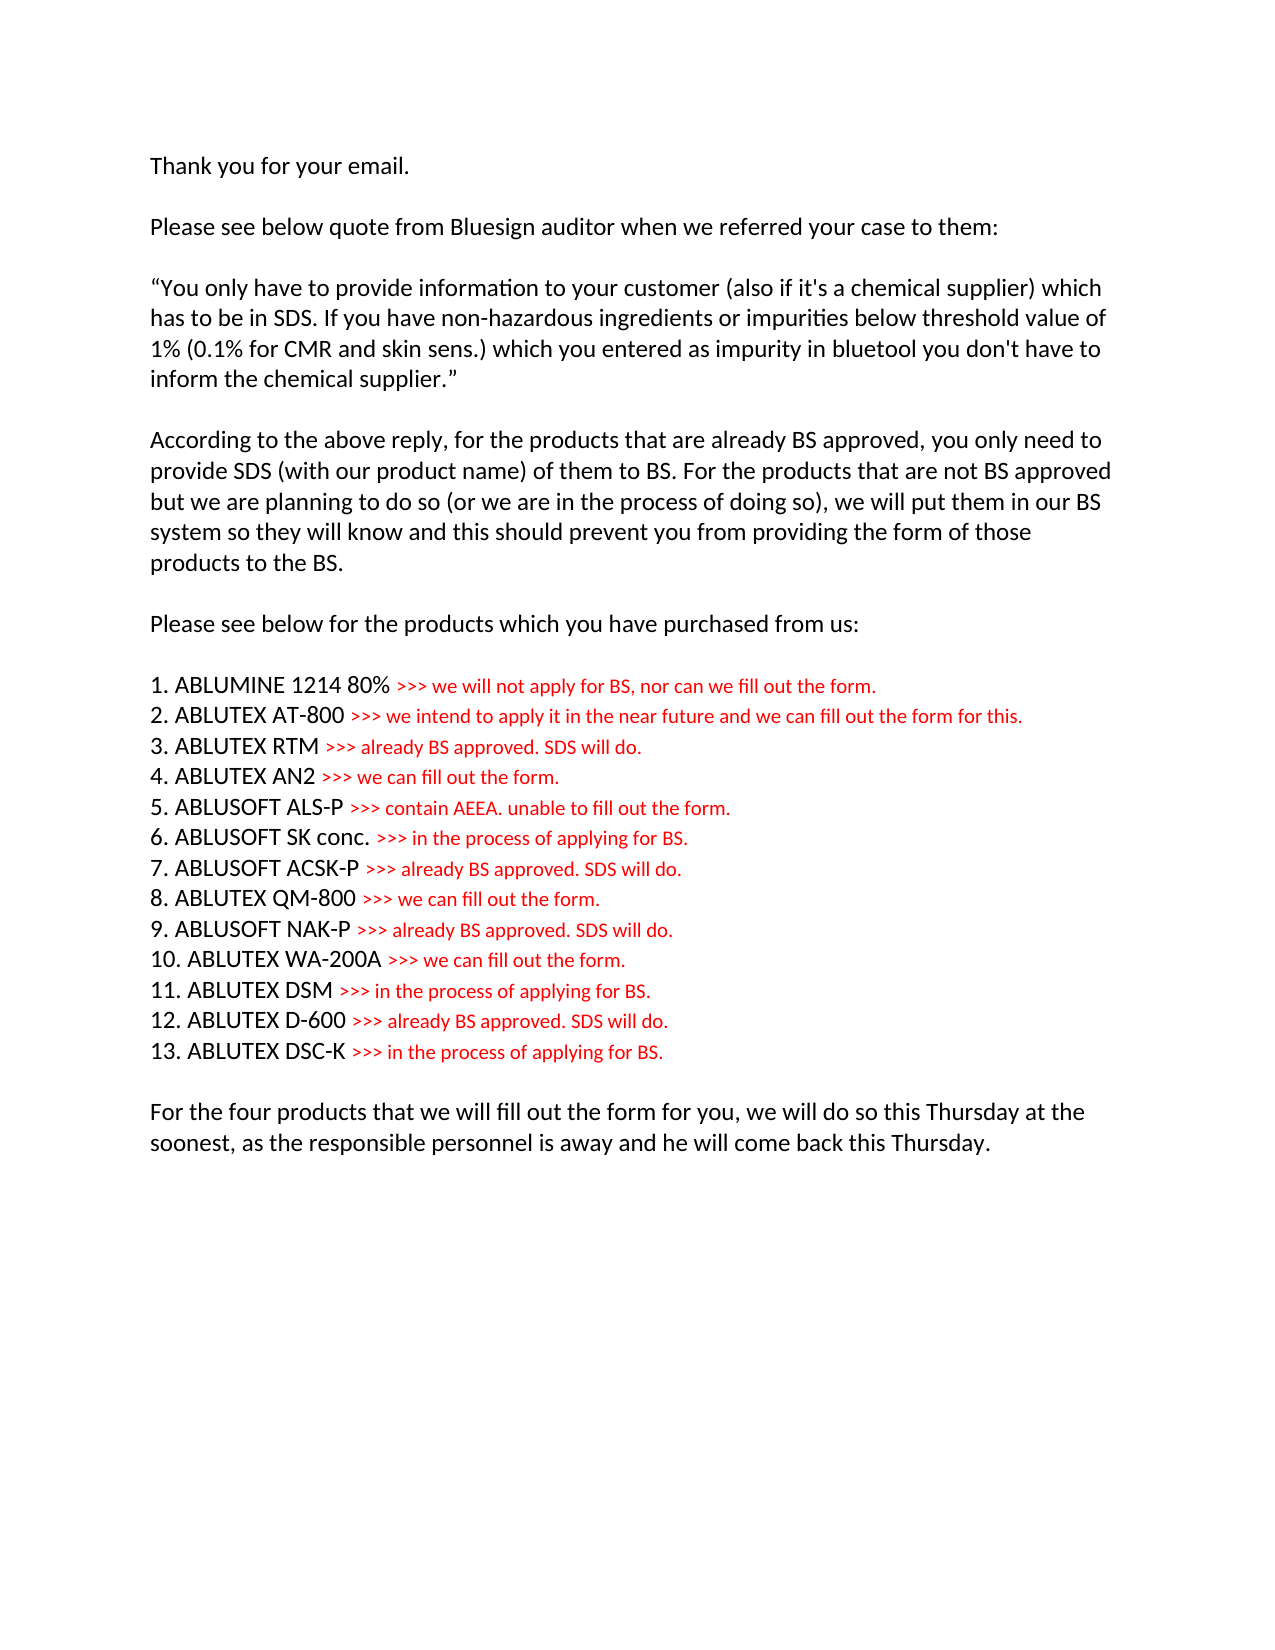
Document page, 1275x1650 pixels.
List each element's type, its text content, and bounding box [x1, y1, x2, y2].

text 3. ABLUTEX RTM >>> already BS approved. SDS will do. [150, 730, 1125, 760]
text 1. ABLUMINE 1214 80% >>> we will not apply for BS, nor can we fill out the form. [150, 669, 1125, 699]
text 11. ABLUTEX DSM >>> in the process of applying for BS. [150, 974, 1125, 1004]
text For the four products that we will fill out the form for you, we will do so this Thursday at the soonest, as the responsible personnel is away and he will come back this Thursday. [150, 1096, 1125, 1157]
text According to the above reply, for the products that are already BS approved, you only need to provide SDS (with our product name) of them to BS. For the products that are not BS approved but we are planning to do so (or we are in the process of doing so), we will put them in our BS system so they will know and this should prevent you from providing the form of those products to the BS. [150, 425, 1125, 577]
text 9. ABLUSOFT NAK-P >>> already BS approved. SDS will do. [150, 913, 1125, 943]
text 6. ABLUSOFT SK conc. >>> in the process of applying for BS. [150, 821, 1125, 852]
text 7. ABLUSOFT ACSK-P >>> already BS approved. SDS will do. [150, 852, 1125, 882]
text 2. ABLUTEX AT-800 >>> we intend to apply it in the near future and we can fill out the form for this. [150, 699, 1125, 730]
text 13. ABLUTEX DSC-K >>> in the process of applying for BS. [150, 1035, 1125, 1066]
text Thank you for your email. [150, 150, 1125, 181]
text “You only have to provide information to your customer (also if it's a chemical supplier) which has to be in SDS. If you have non-hazardous ingredients or impurities below threshold value of 1% (0.1% for CMR and skin sens.) which you entered as impurity in bluetool you don't have to inform the chemical supplier.” [150, 272, 1125, 394]
text 10. ABLUTEX WA-200A >>> we can fill out the form. [150, 943, 1125, 974]
text Please see below for the products which you have purchased from us: [150, 608, 1125, 638]
text 12. ABLUTEX D-600 >>> already BS approved. SDS will do. [150, 1004, 1125, 1035]
text Please see below quote from Bluesign auditor when we referred your case to them: [150, 211, 1125, 242]
text 8. ABLUTEX QM-800 >>> we can fill out the form. [150, 882, 1125, 913]
text 5. ABLUSOFT ALS-P >>> contain AEEA. unable to fill out the form. [150, 791, 1125, 821]
text 4. ABLUTEX AN2 >>> we can fill out the form. [150, 760, 1125, 791]
